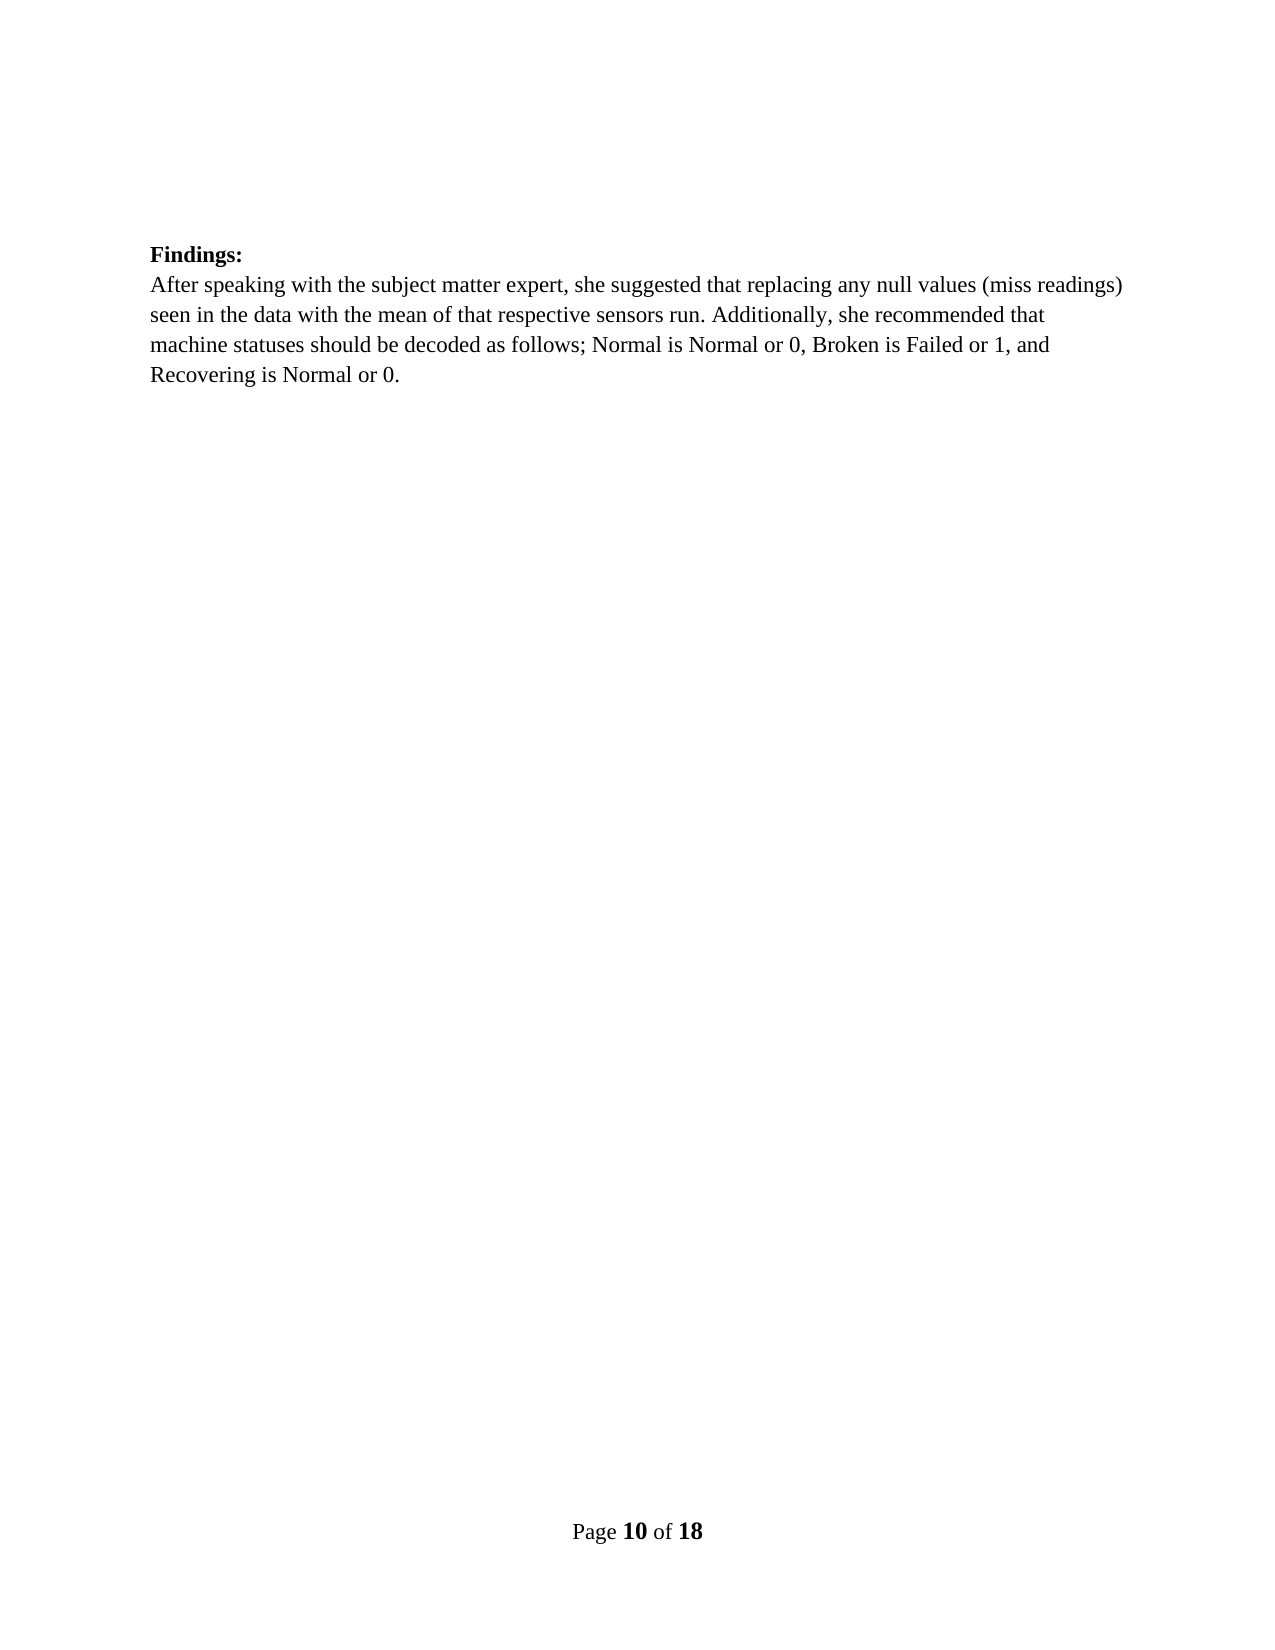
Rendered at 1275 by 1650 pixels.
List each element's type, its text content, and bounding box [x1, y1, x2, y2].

text After speaking with the subject matter expert, she suggested that replacing any null values (miss readings) seen in the data with the mean of that respective sensors run. Additionally, she recommended that machine statuses should be decoded as follows; Normal is Normal or 0, Broken is Failed or 1, and Recovering is Normal or 0. [150, 271, 1125, 388]
text Findings: [150, 241, 1125, 267]
